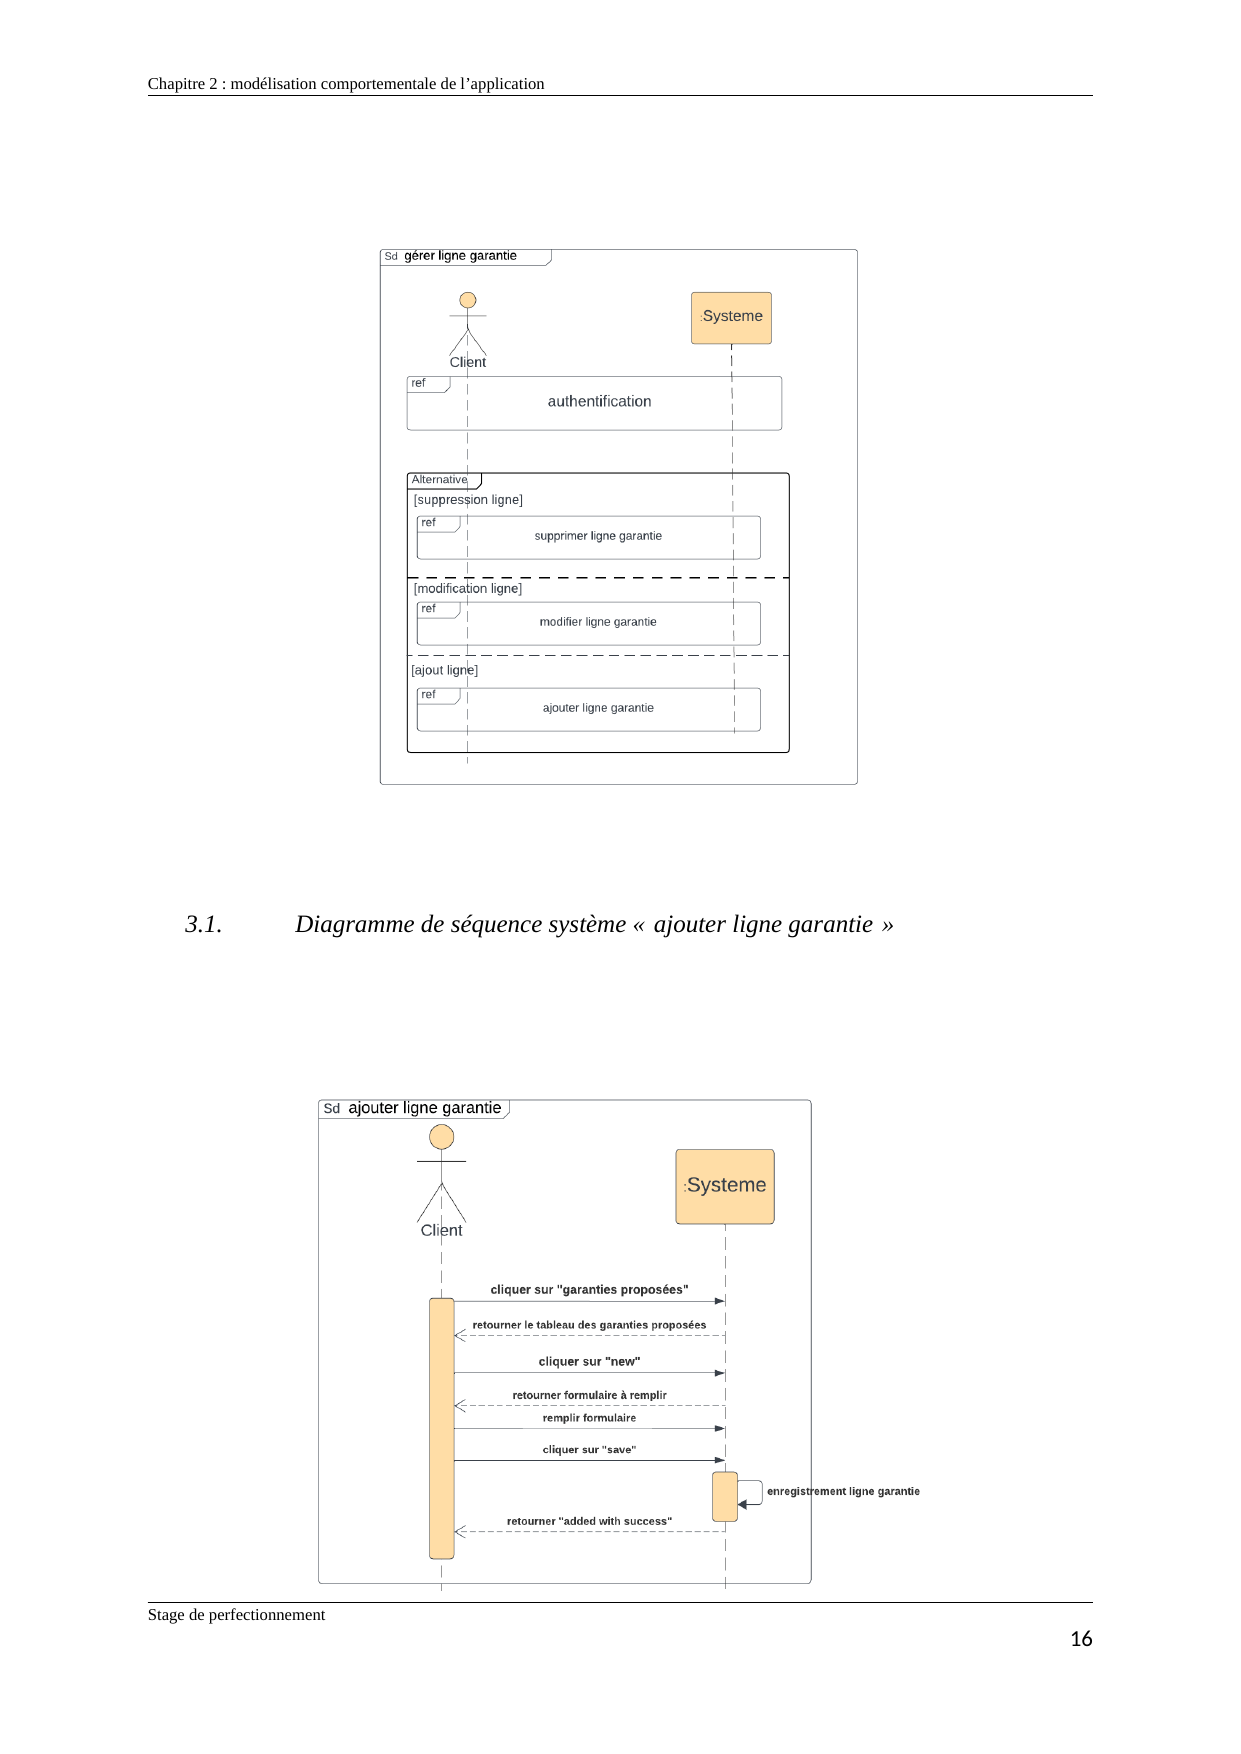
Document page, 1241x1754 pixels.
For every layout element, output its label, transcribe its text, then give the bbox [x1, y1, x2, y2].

picture [374, 241, 866, 791]
picture [315, 1093, 925, 1591]
subtitle Diagramme de séquence système « ajouter ligne garantie » [185, 909, 1093, 938]
